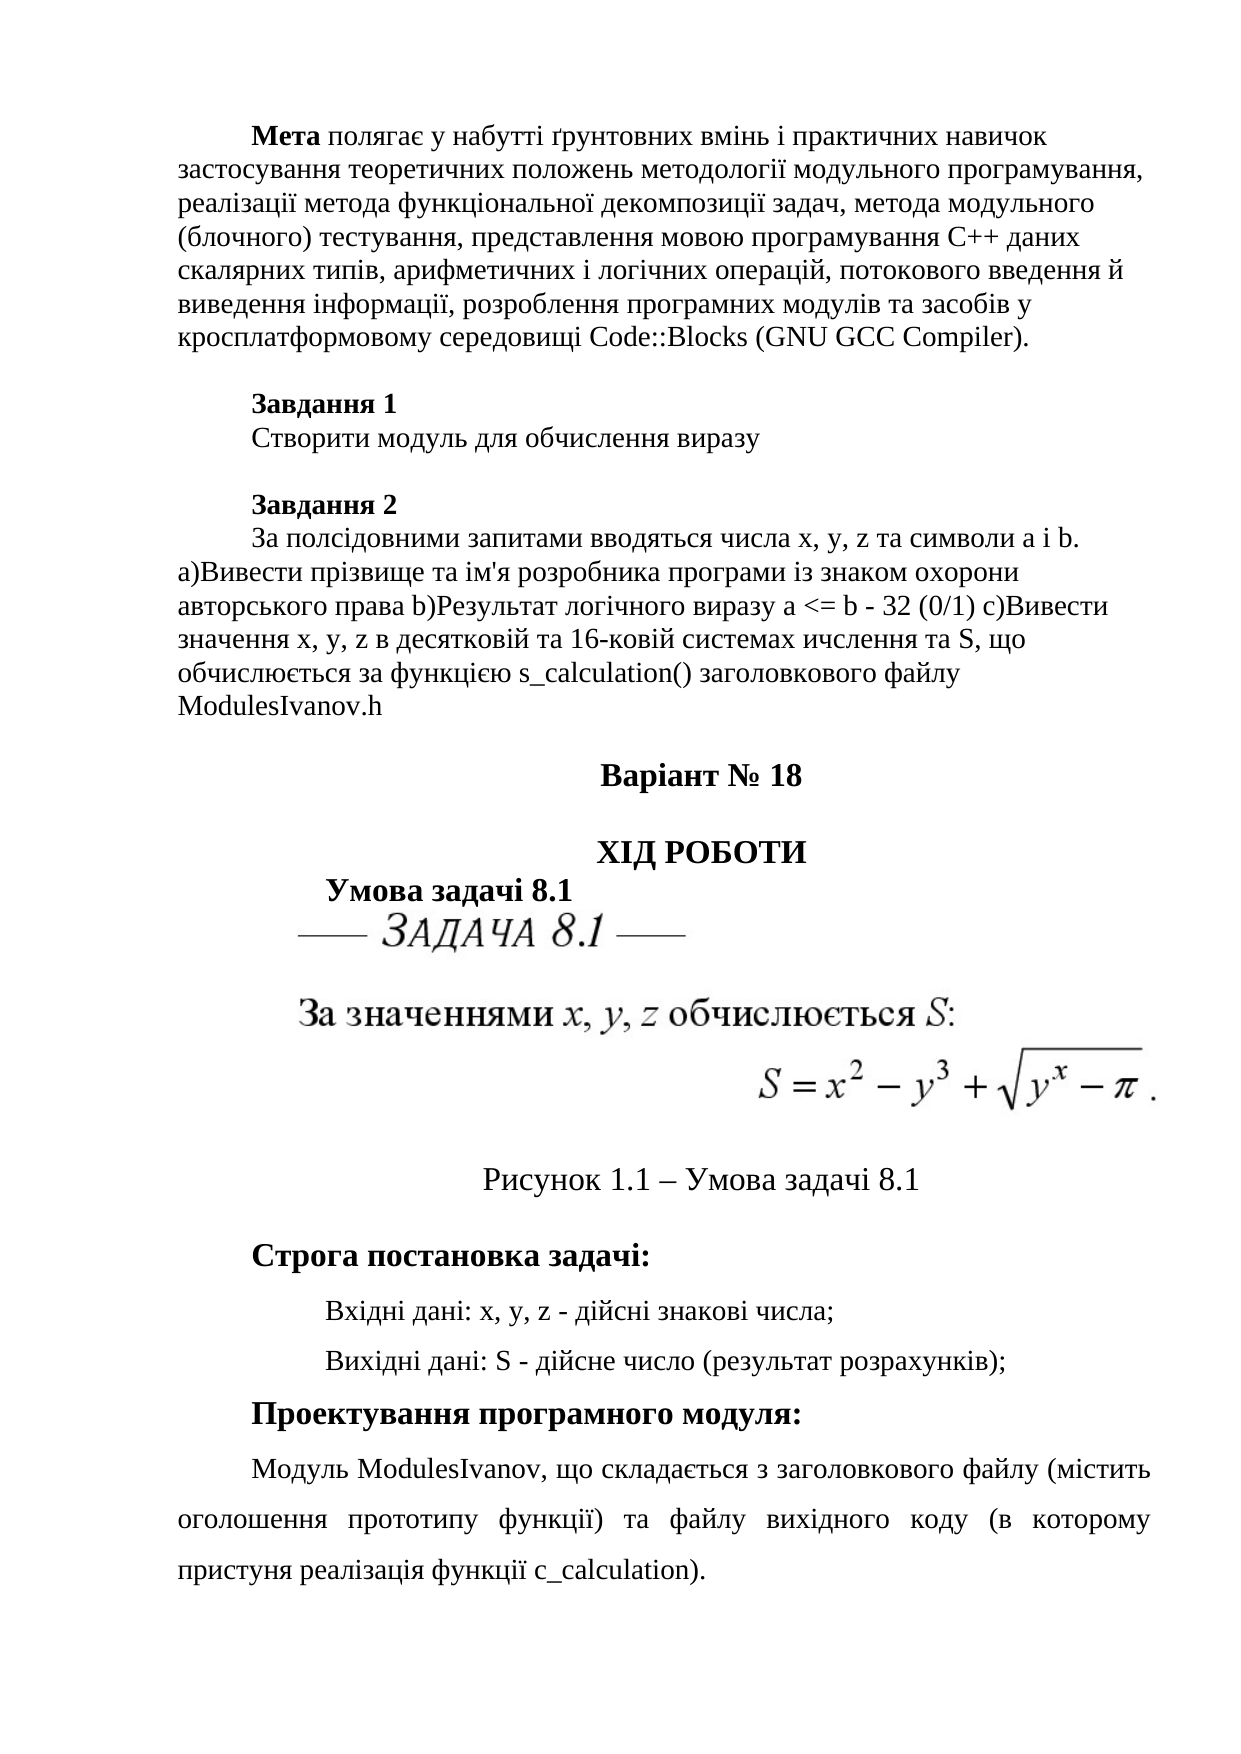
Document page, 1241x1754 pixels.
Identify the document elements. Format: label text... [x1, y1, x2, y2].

subtitle Строга постановка задачі: [177, 1236, 1152, 1274]
subtitle Проектування програмного модуля: [177, 1394, 1152, 1432]
text Рисунок 1.1 – Умова задачі 8.1 [177, 1159, 1152, 1197]
text Умова задачі 8.1 [177, 870, 1152, 909]
text Створити модуль для обчислення виразу [177, 420, 1152, 453]
picture [251, 908, 1226, 1159]
text ХІД РОБОТИ [177, 832, 1152, 870]
text Мета полягає у набутті ґрунтовних вмінь і практичних навичок застосування теоретичних положень методології модульного програмування, реалізації метода функціональної декомпозиції задач, метода модульного (блочного) тестування, представлення мовою програмування С++ даних скалярних типів, арифметичних і логічних операцій, потокового введення й виведення інформації, розроблення програмних модулів та засобів у кросплатформовому середовищі Code::Blocks (GNU GCC Compiler). [177, 118, 1152, 353]
text Завдання 2 [177, 487, 1152, 521]
text Вихідні дані: S - дійсне число (результат розрахунків); [177, 1343, 1152, 1377]
text Завдання 1 [177, 386, 1152, 420]
text За полсідовними запитами вводяться числа x, y, z та символи a i b. a)Вивести прізвище та ім'я розробника програми із знаком охорони авторського права b)Результат логічного виразу а <= b - 32 (0/1) c)Вивести значення x, y, z в десятковій та 16-ковій системах ичслення та S, що обчислюється за функцією s_calculation() заголовкового файлу ModulesIvanov.h [177, 521, 1152, 722]
text Варіант № 18 [177, 755, 1152, 794]
text Вхідні дані: x, y, z - дійсні знакові числа; [177, 1293, 1152, 1327]
text Модуль ModulesIvanov, що складається з заголовкового файлу (містить оголошення прототипу функції) та файлу вихідного коду (в которому пристуня реалізація функції c_calculation). [177, 1451, 1152, 1585]
